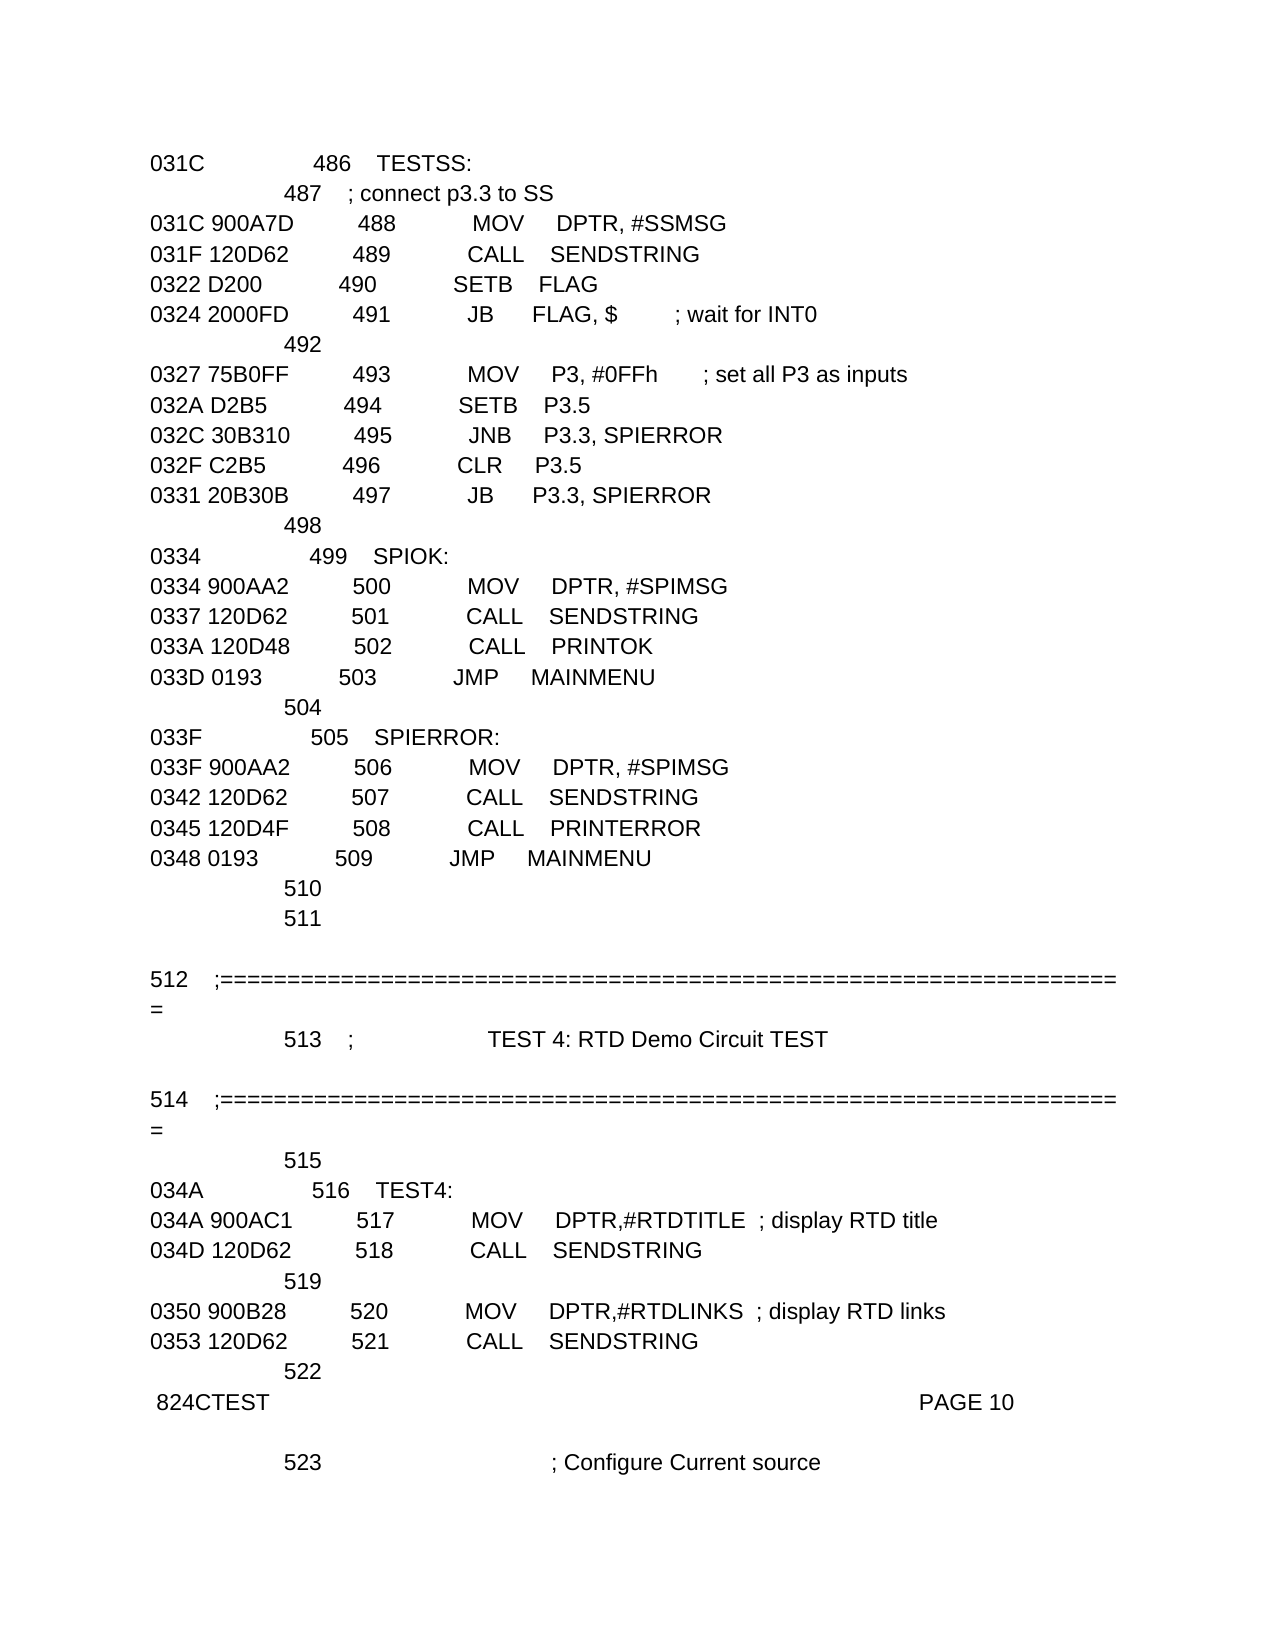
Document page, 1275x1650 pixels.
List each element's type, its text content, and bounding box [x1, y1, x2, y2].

text 523 ; Configure Current source [150, 1449, 1125, 1475]
text 034A 900AC1 517 MOV DPTR,#RTDTITLE ; display RTD title [150, 1207, 1125, 1234]
text 032A D2B5 494 SETB P3.5 [150, 392, 1125, 418]
text 0334 900AA2 500 MOV DPTR, #SPIMSG [150, 573, 1125, 599]
text 0322 D200 490 SETB FLAG [150, 271, 1125, 297]
text 510 [150, 875, 1125, 901]
text 0353 120D62 521 CALL SENDSTRING [150, 1328, 1125, 1354]
text 031C 900A7D 488 MOV DPTR, #SSMSG [150, 210, 1125, 237]
text 511 [150, 905, 1125, 932]
text 513 ; TEST 4: RTD Demo Circuit TEST [150, 1026, 1125, 1052]
text 0334 499 SPIOK: [150, 543, 1125, 569]
text 0342 120D62 507 CALL SENDSTRING [150, 784, 1125, 811]
text 0348 0193 509 JMP MAINMENU [150, 845, 1125, 871]
text 0350 900B28 520 MOV DPTR,#RTDLINKS ; display RTD links [150, 1298, 1125, 1324]
text 034D 120D62 518 CALL SENDSTRING [150, 1237, 1125, 1264]
text 032F C2B5 496 CLR P3.5 [150, 452, 1125, 478]
text 512 ;==================================================================== [150, 935, 1125, 1022]
text 033D 0193 503 JMP MAINMENU [150, 663, 1125, 690]
text 033F 505 SPIERROR: [150, 724, 1125, 750]
text 515 [150, 1147, 1125, 1173]
text 504 [150, 694, 1125, 720]
text 0331 20B30B 497 JB P3.3, SPIERROR [150, 482, 1125, 509]
text 498 [150, 512, 1125, 539]
text 032C 30B310 495 JNB P3.3, SPIERROR [150, 422, 1125, 448]
text 031C 486 TESTSS: [150, 150, 1125, 176]
text 519 [150, 1268, 1125, 1294]
text 514 ;==================================================================== [150, 1056, 1125, 1143]
text 0345 120D4F 508 CALL PRINTERROR [150, 814, 1125, 841]
text 487 ; connect p3.3 to SS [150, 180, 1125, 207]
text 034A 516 TEST4: [150, 1177, 1125, 1203]
text 031F 120D62 489 CALL SENDSTRING [150, 241, 1125, 267]
text 0324 2000FD 491 JB FLAG, $ ; wait for INT0 [150, 301, 1125, 327]
text 492 [150, 331, 1125, 358]
text 0327 75B0FF 493 MOV P3, #0FFh ; set all P3 as inputs [150, 361, 1125, 388]
text 033F 900AA2 506 MOV DPTR, #SPIMSG [150, 754, 1125, 781]
text 033A 120D48 502 CALL PRINTOK [150, 633, 1125, 660]
text 824CTEST PAGE 10 [150, 1388, 1125, 1415]
text 0337 120D62 501 CALL SENDSTRING [150, 603, 1125, 629]
text 522 [150, 1358, 1125, 1385]
